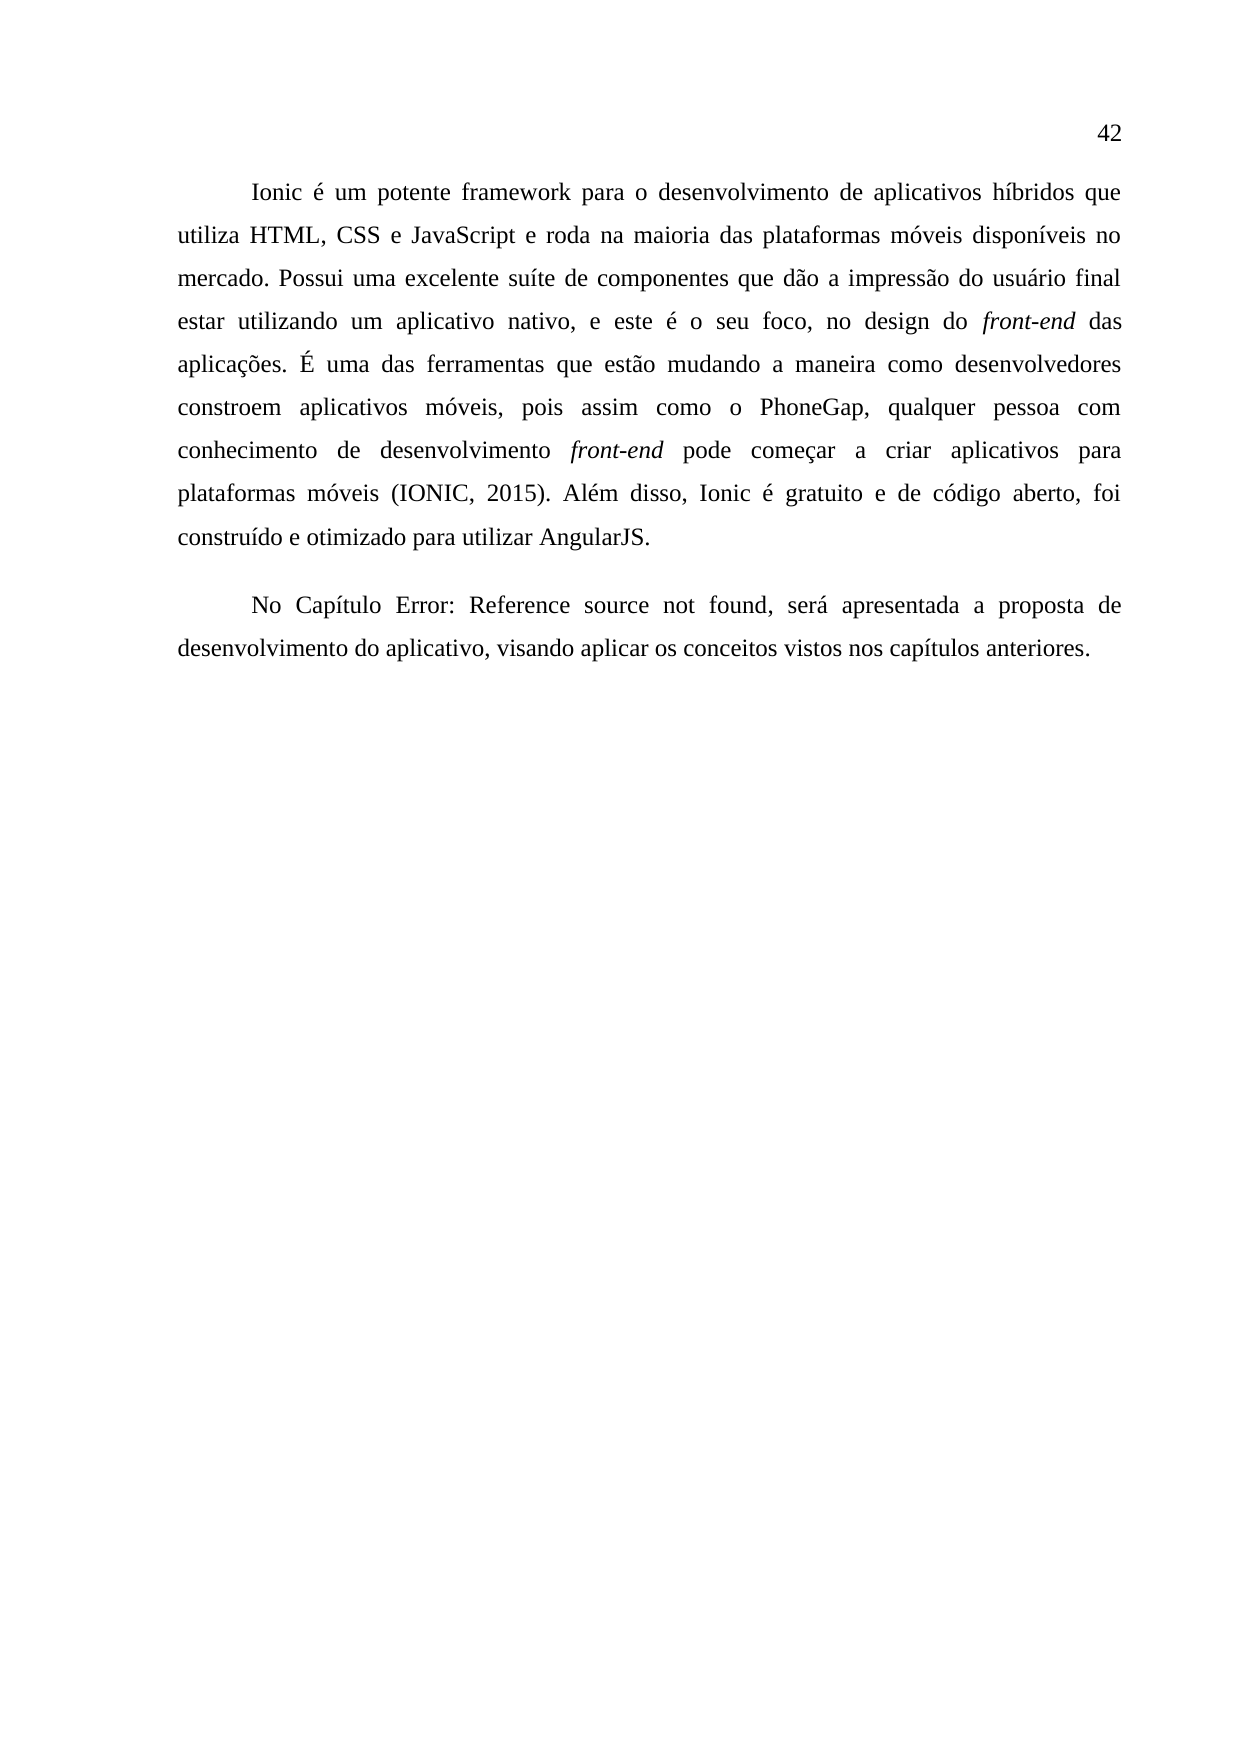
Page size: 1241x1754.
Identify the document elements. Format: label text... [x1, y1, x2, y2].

text Ionic é um potente framework para o desenvolvimento de aplicativos híbridos que utiliza HTML, CSS e JavaScript e roda na maioria das plataformas móveis disponíveis no mercado. Possui uma excelente suíte de componentes que dão a impressão do usuário final estar utilizando um aplicativo nativo, e este é o seu foco, no design do front-end das aplicações. É uma das ferramentas que estão mudando a maneira como desenvolvedores constroem aplicativos móveis, pois assim como o PhoneGap, qualquer pessoa com conhecimento de desenvolvimento front-end pode começar a criar aplicativos para plataformas móveis (IONIC, 2015). Além disso, Ionic é gratuito e de código aberto, foi construído e otimizado para utilizar AngularJS. [177, 177, 1122, 550]
